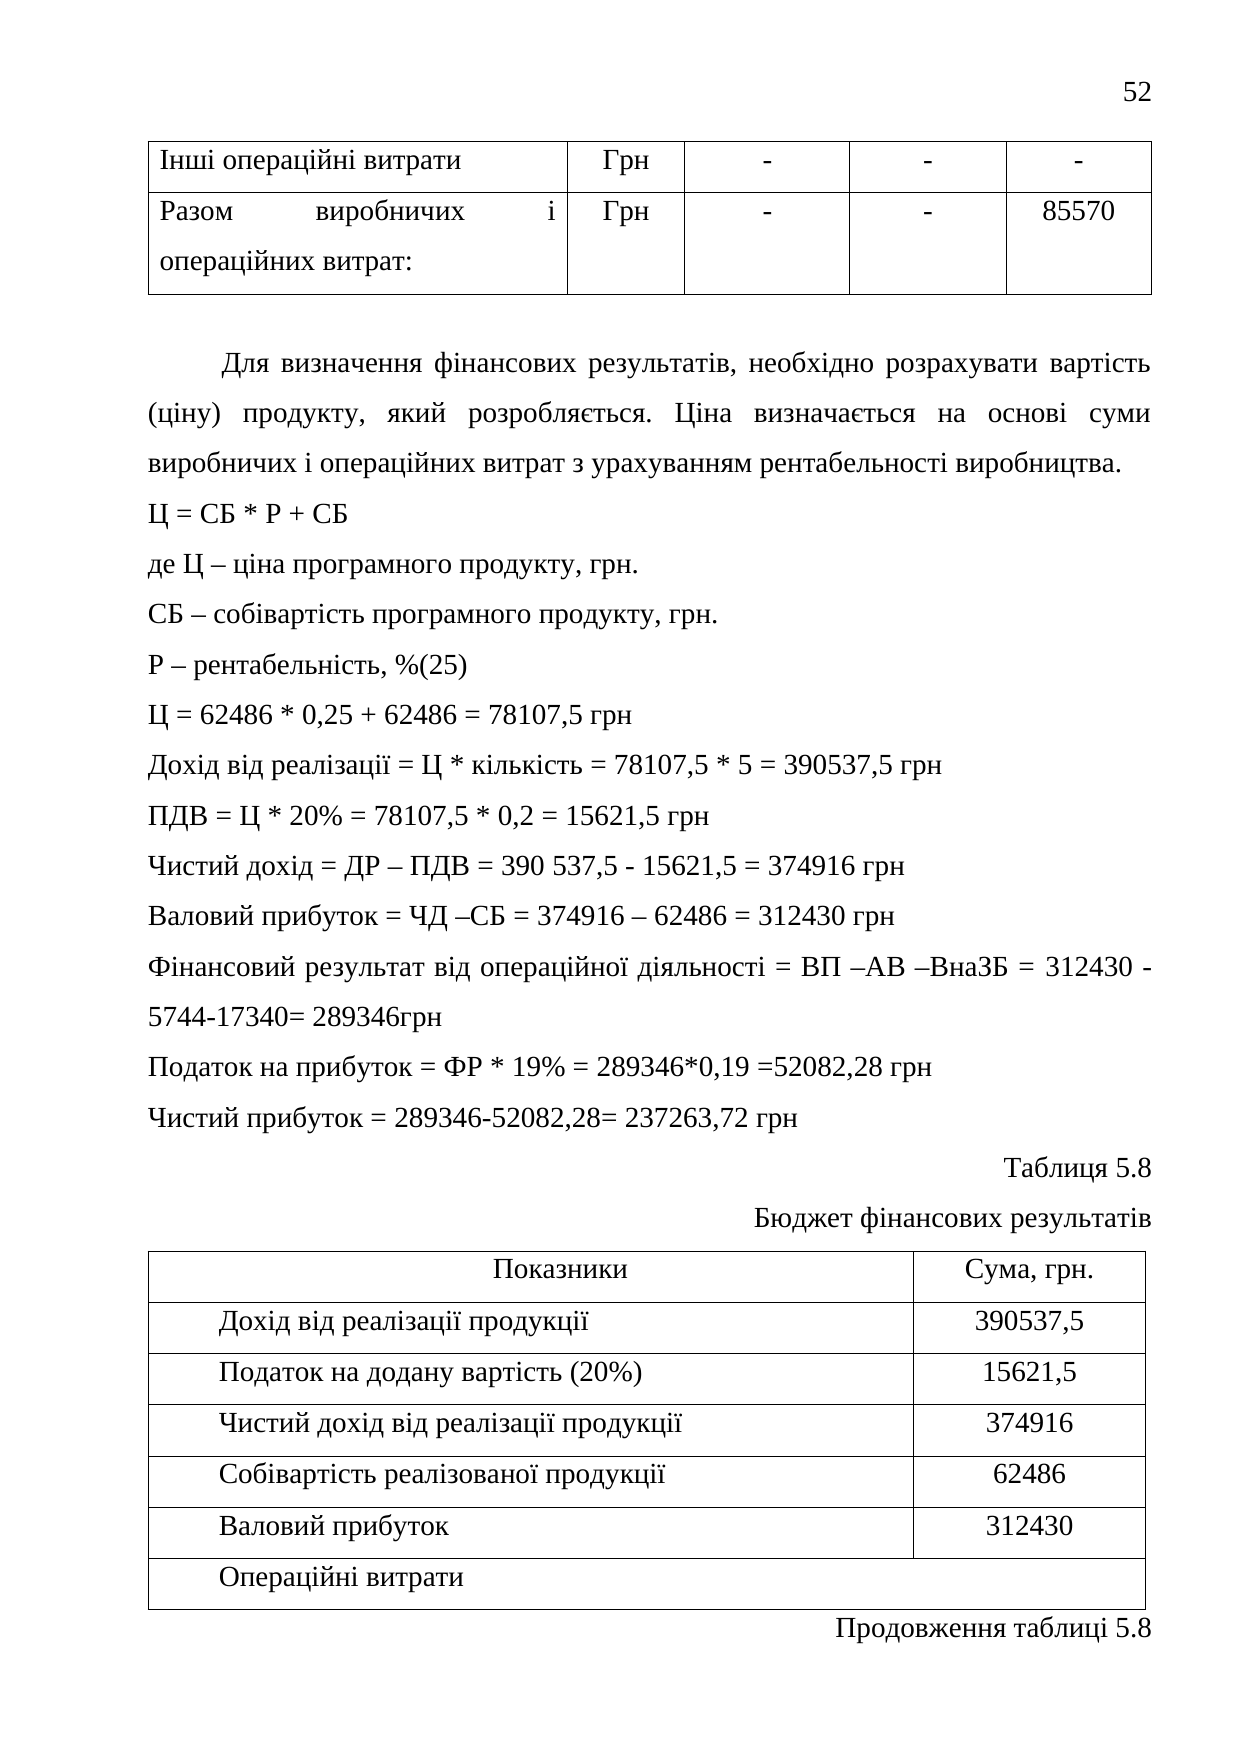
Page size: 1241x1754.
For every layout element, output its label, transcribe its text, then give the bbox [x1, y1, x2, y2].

table_cell Податок на додану вартість (20%) [149, 1354, 913, 1404]
table_cell 374916 [914, 1405, 1145, 1456]
table_header - [685, 142, 849, 192]
table_header Інші операційні витрати [149, 142, 567, 192]
table_header - [850, 142, 1006, 192]
table_cell Валовий прибуток [149, 1508, 913, 1558]
table_header - [1007, 142, 1151, 192]
text СБ – собівартість програмного продукту, грн. [148, 597, 1152, 630]
text Ц = СБ * Р + СБ [148, 496, 1152, 529]
table_cell Собівартість реалізованої продукції [149, 1457, 913, 1507]
text Для визначення фінансових результатів, необхідно розрахувати вартість (ціну) продукту, який розробляється. Ціна визначається на основі суми виробничих і операційних витрат з урахуванням рентабельності виробництва. [148, 345, 1152, 479]
table_header Показники [149, 1252, 913, 1302]
table_header Грн [568, 142, 684, 192]
text де Ц – ціна програмного продукту, грн. [148, 546, 1152, 580]
table_cell - [685, 193, 849, 294]
table_cell Чистий дохід від реалізації продукції [149, 1405, 913, 1456]
table_cell - [850, 193, 1006, 294]
text ПДВ = Ц * 20% = 78107,5 * 0,2 = 15621,5 грн [148, 798, 1152, 831]
text Чистий дохід = ДР – ПДВ = 390 537,5 - 15621,5 = 374916 грн [148, 848, 1152, 882]
table_cell Грн [568, 193, 684, 294]
table_cell 312430 [914, 1508, 1145, 1558]
text Валовий прибуток = ЧД –СБ = 374916 – 62486 = 312430 грн [148, 898, 1152, 932]
text Ц = 62486 * 0,25 + 62486 = 78107,5 грн [148, 697, 1152, 731]
text Бюджет фінансових результатів [148, 1200, 1152, 1234]
text Податок на прибуток = ФР * 19% = 289346*0,19 =52082,28 грн [148, 1049, 1152, 1083]
table_cell Операційні витрати [149, 1559, 1145, 1609]
table_cell 15621,5 [914, 1354, 1145, 1404]
text Дохід від реалізації = Ц * кількість = 78107,5 * 5 = 390537,5 грн [148, 747, 1152, 781]
table_cell 85570 [1007, 193, 1151, 294]
text Р – рентабельність, %(25) [148, 647, 1152, 680]
text Таблиця 5.8 [148, 1150, 1152, 1183]
text Чистий прибуток = 289346-52082,28= 237263,72 грн [148, 1100, 1152, 1133]
table_cell 62486 [914, 1457, 1145, 1507]
text Фінансовий результат від операційної діяльності = ВП –АВ –ВнаЗБ = 312430 - 5744-17340= 289346грн [148, 949, 1152, 1033]
table_cell Дохід від реалізації продукції [149, 1303, 913, 1353]
table_cell Разом виробничих і операційних витрат: [149, 193, 567, 294]
list Продовження таблиці 5.8 [148, 1610, 1152, 1644]
table_cell 390537,5 [914, 1303, 1145, 1353]
table_header Сума, грн. [914, 1252, 1145, 1302]
